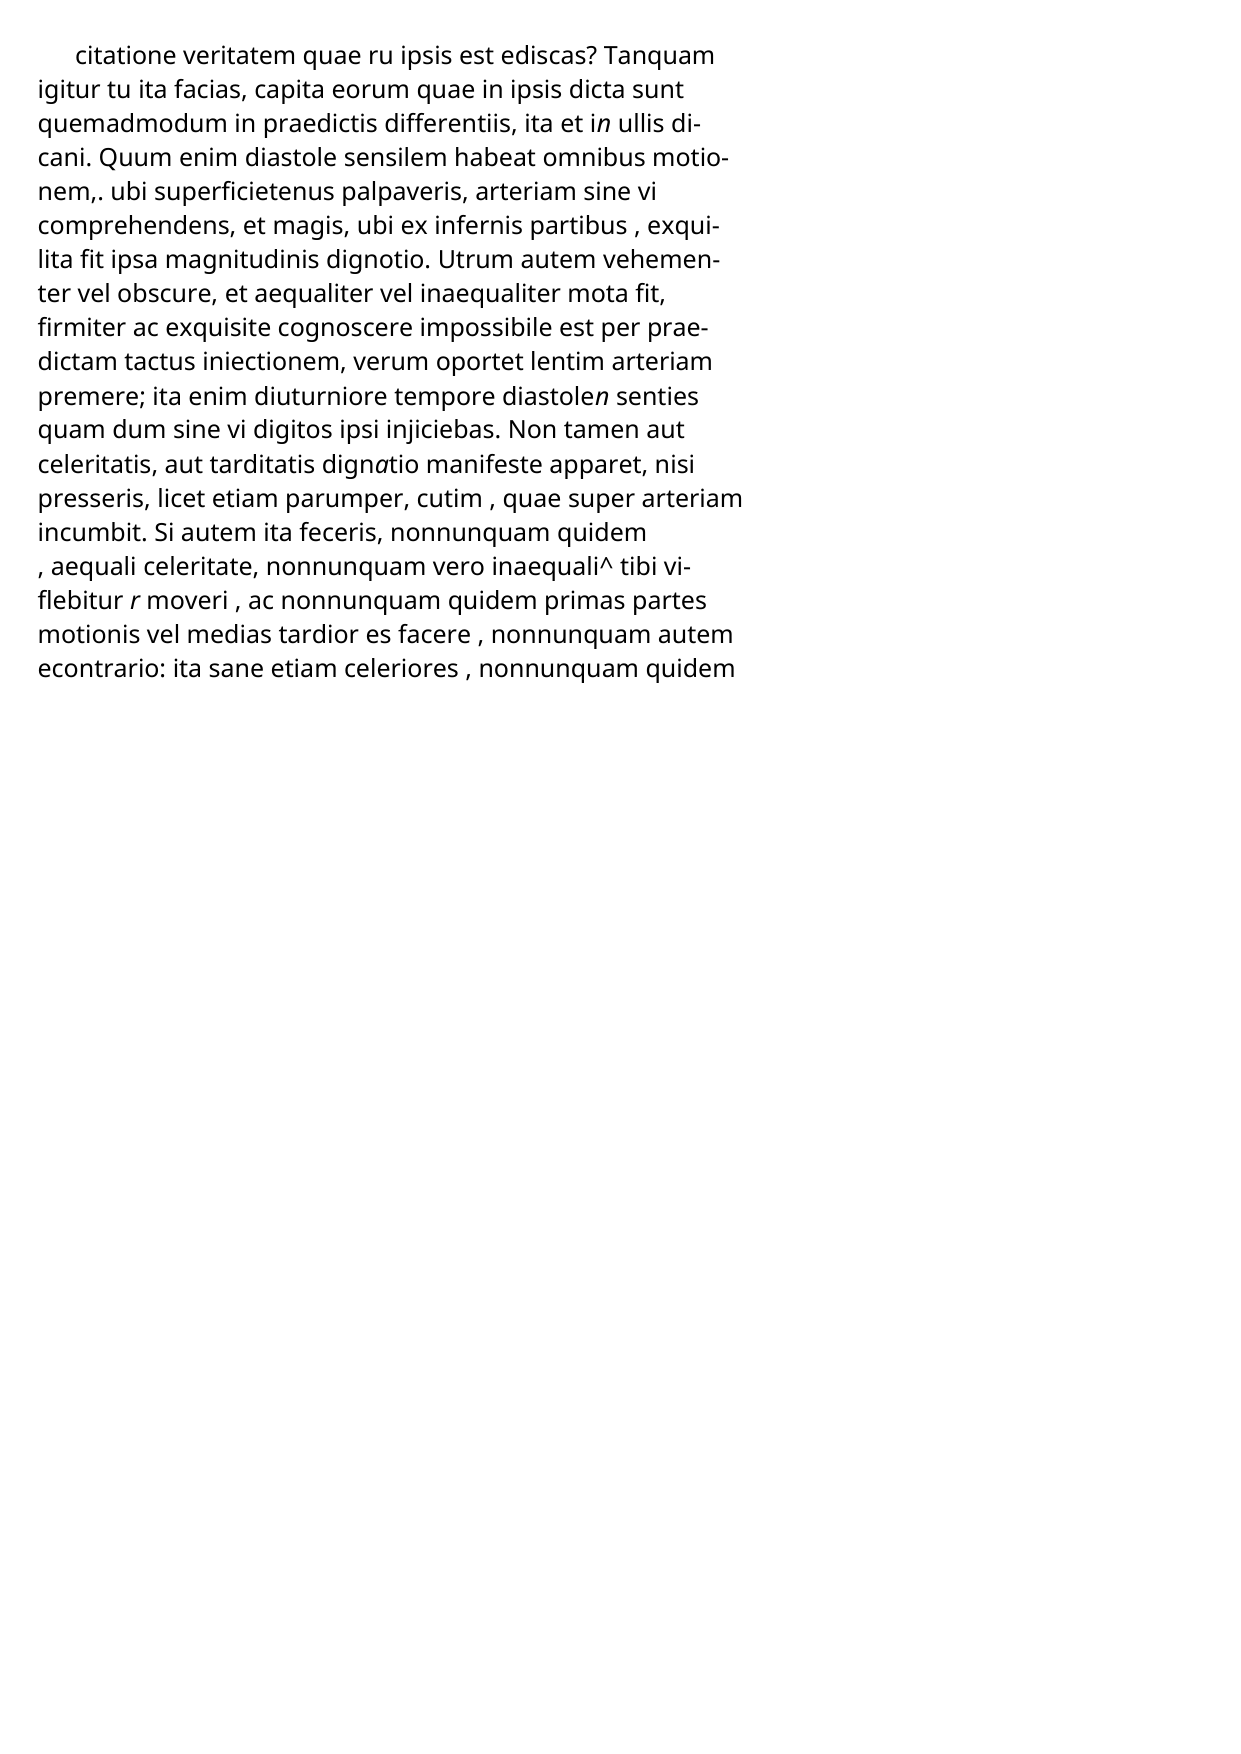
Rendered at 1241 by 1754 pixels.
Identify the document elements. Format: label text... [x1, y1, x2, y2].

text citatione veritatem quae ru ipsis est ediscas? Tanquam igitur tu ita facias, capita eorum quae in ipsis dicta sunt quemadmodum in praedictis differentiis, ita et in ullis di- cani. Quum enim diastole sensilem habeat omnibus motio- nem,. ubi superficietenus palpaveris, arteriam sine vi comprehendens, et magis, ubi ex infernis partibus , exqui- lita fit ipsa magnitudinis dignotio. Utrum autem vehemen- ter vel obscure, et aequaliter vel inaequaliter mota fit, firmiter ac exquisite cognoscere impossibile est per prae- dictam tactus iniectionem, verum oportet lentim arteriam premere; ita enim diuturniore tempore diastolen senties quam dum sine vi digitos ipsi injiciebas. Non tamen aut celeritatis, aut tarditatis dignatio manifeste apparet, nisi presseris, licet etiam parumper, cutim , quae super arteriam incumbit. Si autem ita feceris, nonnunquam quidem , aequali celeritate, nonnunquam vero inaequali^ tibi vi- flebitur r moveri , ac nonnunquam quidem primas partes motionis vel medias tardior es facere , nonnunquam autem econtrario: ita sane etiam celeriores , nonnunquam quidem [37, 37, 1203, 685]
